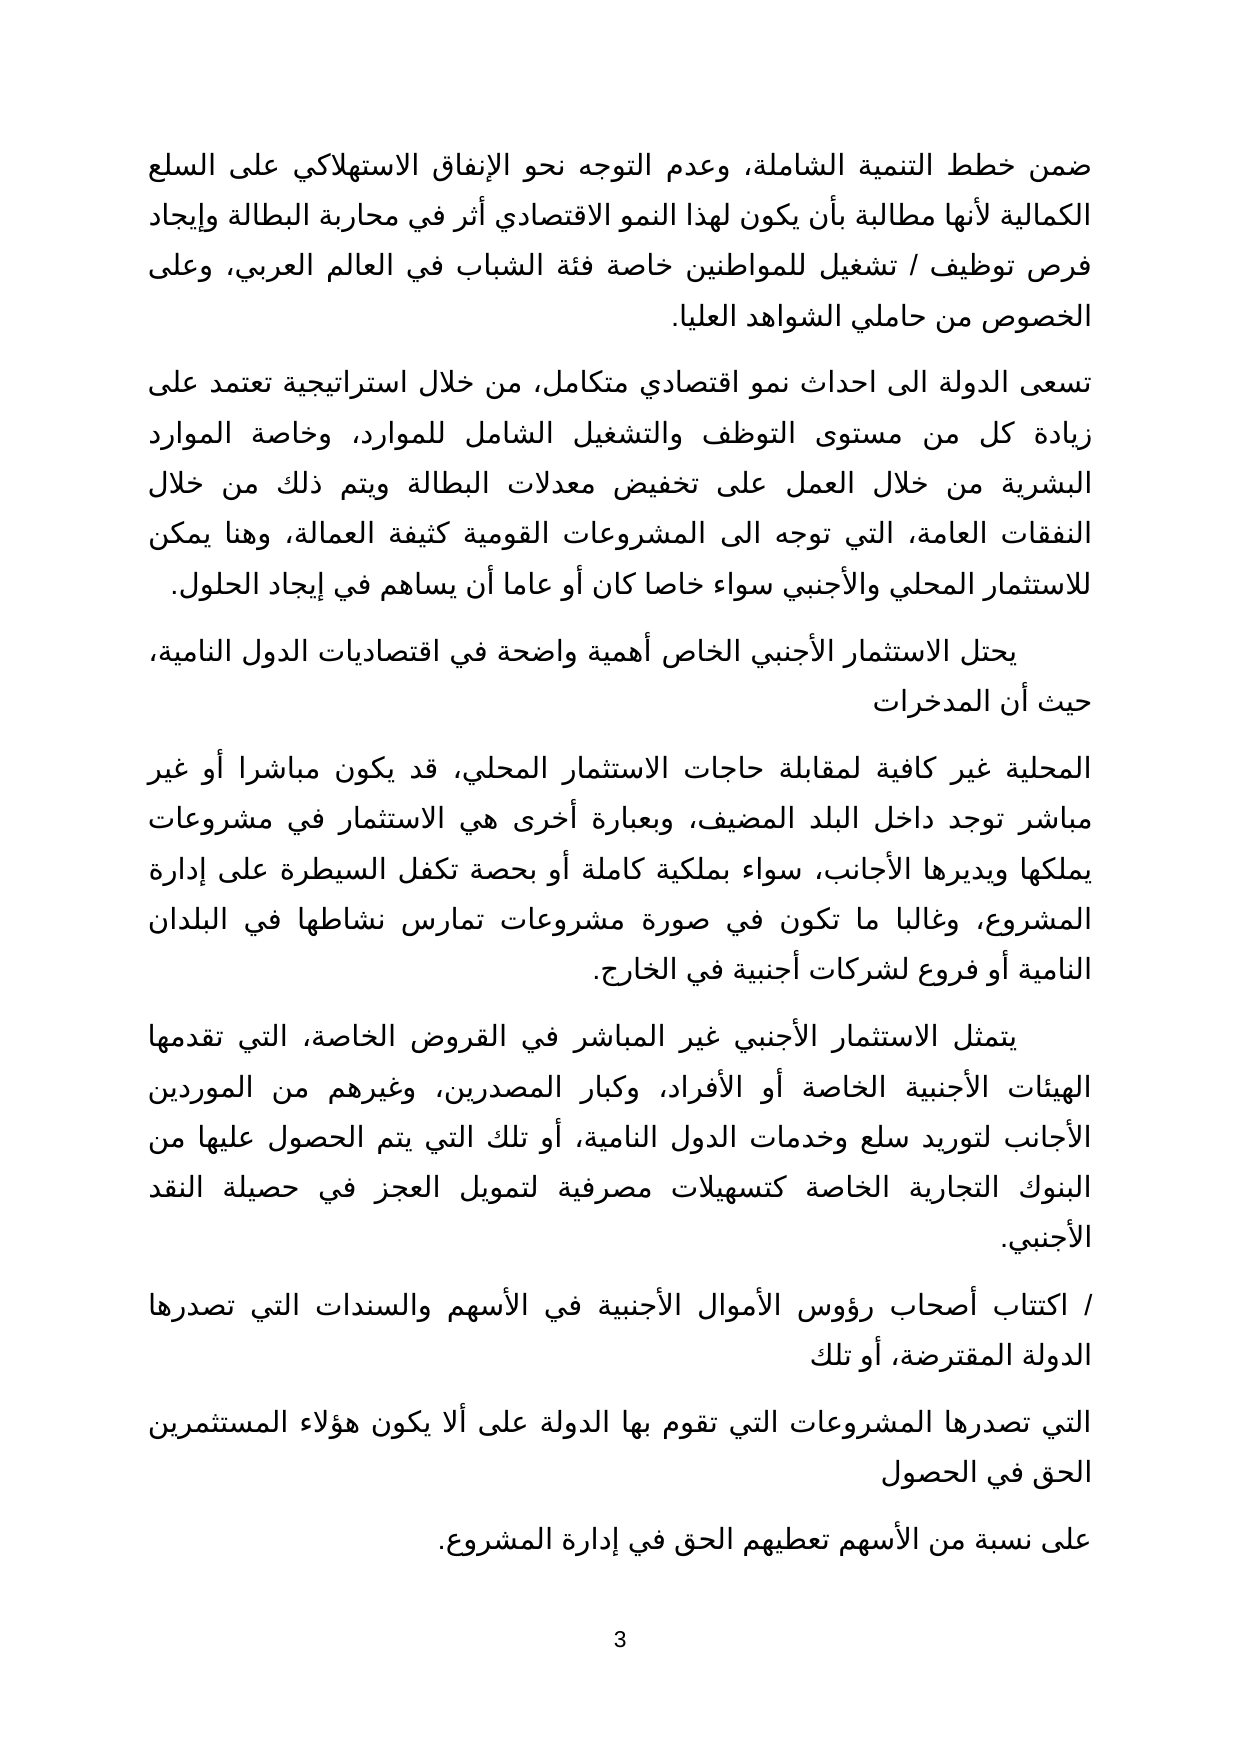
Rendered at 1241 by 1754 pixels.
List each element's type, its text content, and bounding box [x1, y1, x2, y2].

text / اكتتاب أصحاب رؤوس الأموال الأجنبية في الأسهم والسندات التي تصدرها الدولة المقترضة، أو تلك [148, 1287, 1093, 1371]
text يحتل الاستثمار الأجنبي الخاص أهمية واضحة في اقتصاديات الدول النامية، حيث أن المدخرات [148, 634, 1093, 718]
text يتمثل الاستثمار الأجنبي غير المباشر في القروض الخاصة، التي تقدمها الهيئات الأجنبية الخاصة أو الأفراد، وكبار المصدرين، وغيرهم من الموردين الأجانب لتوريد سلع وخدمات الدول النامية، أو تلك التي يتم الحصول عليها من البنوك التجارية الخاصة كتسهيلات مصرفية لتمويل العجز في حصيلة النقد الأجنبي. [148, 1019, 1093, 1254]
text تسعى الدولة الى احداث نمو اقتصادي متكامل، من خلال استراتيجية تعتمد على زيادة كل من مستوى التوظف والتشغيل الشامل للموارد، وخاصة الموارد البشرية من خلال العمل على تخفيض معدلات البطالة ويتم ذلك من خلال النفقات العامة، التي توجه الى المشروعات القومية كثيفة العمالة، وهنا يمكن للاستثمار المحلي والأجنبي سواء خاصا كان أو عاما أن يساهم في إيجاد الحلول. [148, 366, 1093, 600]
text على نسبة من الأسهم تعطيهم الحق في إدارة المشروع. [148, 1522, 1093, 1556]
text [148, 148, 1093, 332]
text التي تصدرها المشروعات التي تقوم بها الدولة على ألا يكون هؤلاء المستثمرين الحق في الحصول [148, 1405, 1093, 1489]
text المحلية غير كافية لمقابلة حاجات الاستثمار المحلي، قد يكون مباشرا أو غير مباشر توجد داخل البلد المضيف، وبعبارة أخرى هي الاستثمار في مشروعات يملكها ويديرها الأجانب، سواء بملكية كاملة أو بحصة تكفل السيطرة على إدارة المشروع، وغالبا ما تكون في صورة مشروعات تمارس نشاطها في البلدان النامية أو فروع لشركات أجنبية في الخارج. [148, 751, 1093, 986]
